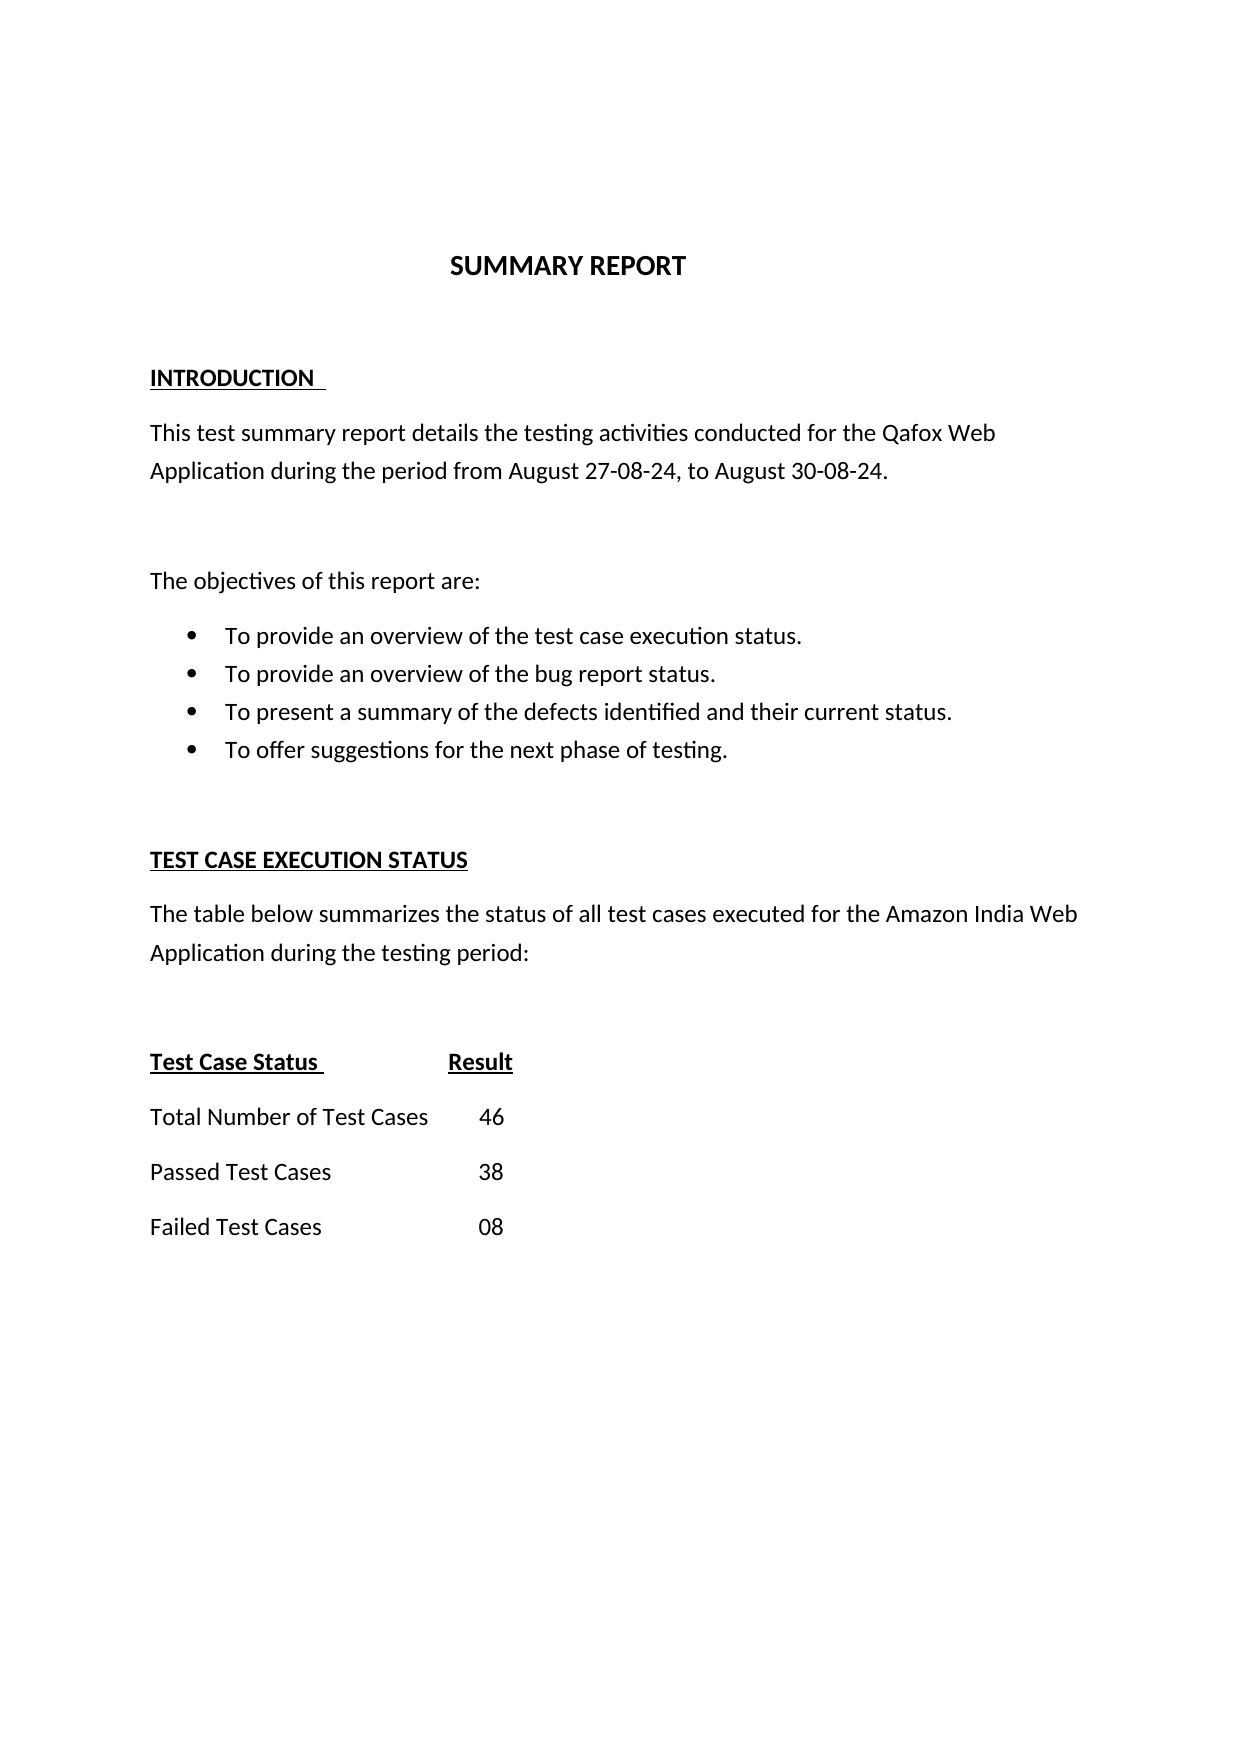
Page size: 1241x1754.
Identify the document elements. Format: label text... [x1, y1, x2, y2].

text Test Case Status Result [150, 1046, 1090, 1077]
text TEST CASE EXECUTION STATUS [150, 844, 1090, 874]
text The table below summarizes the status of all test cases executed for the Amazon India Web Application during the testing period: [150, 899, 1090, 967]
text SUMMARY REPORT [450, 247, 1090, 282]
text INTRODUCTION [150, 363, 1090, 393]
text Failed Test Cases 08 [150, 1211, 1090, 1241]
text The objectives of this report are: [150, 565, 1090, 596]
text Total Number of Test Cases 46 [150, 1101, 1090, 1132]
text This test summary report details the testing activities conducted for the Qafox Web Application during the period from August 27-08-24, to August 30-08-24. [150, 417, 1090, 486]
list To present a summary of the defects identified and their current status. [187, 696, 1090, 727]
text Passed Test Cases 38 [150, 1156, 1090, 1186]
list To provide an overview of the bug report status. [187, 658, 1090, 688]
list To provide an overview of the test case execution status. [187, 620, 1090, 650]
list To offer suggestions for the next phase of testing. [187, 734, 1090, 765]
